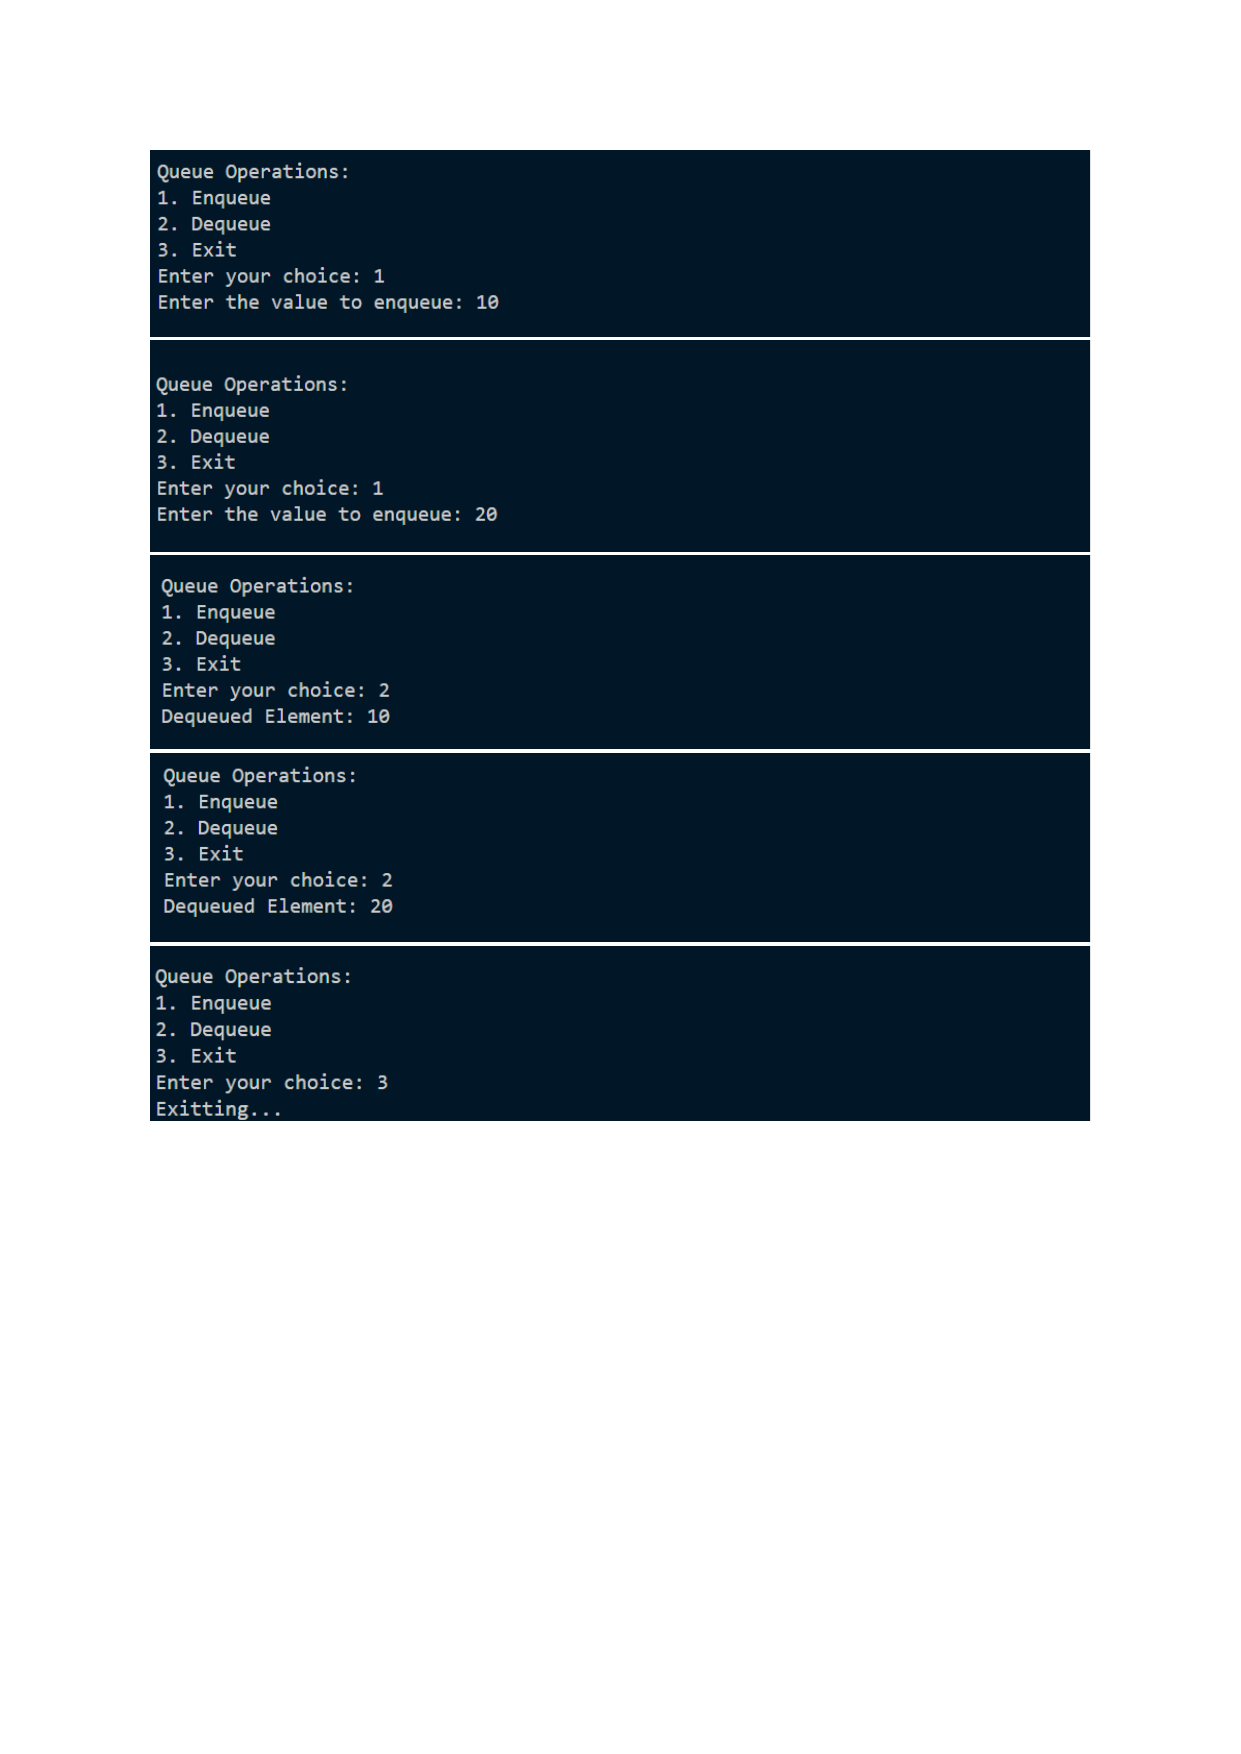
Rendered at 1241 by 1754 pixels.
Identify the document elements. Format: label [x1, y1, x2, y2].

picture [150, 555, 1091, 749]
picture [150, 150, 1091, 337]
picture [150, 340, 1091, 552]
picture [150, 946, 1091, 1121]
picture [150, 753, 1091, 942]
